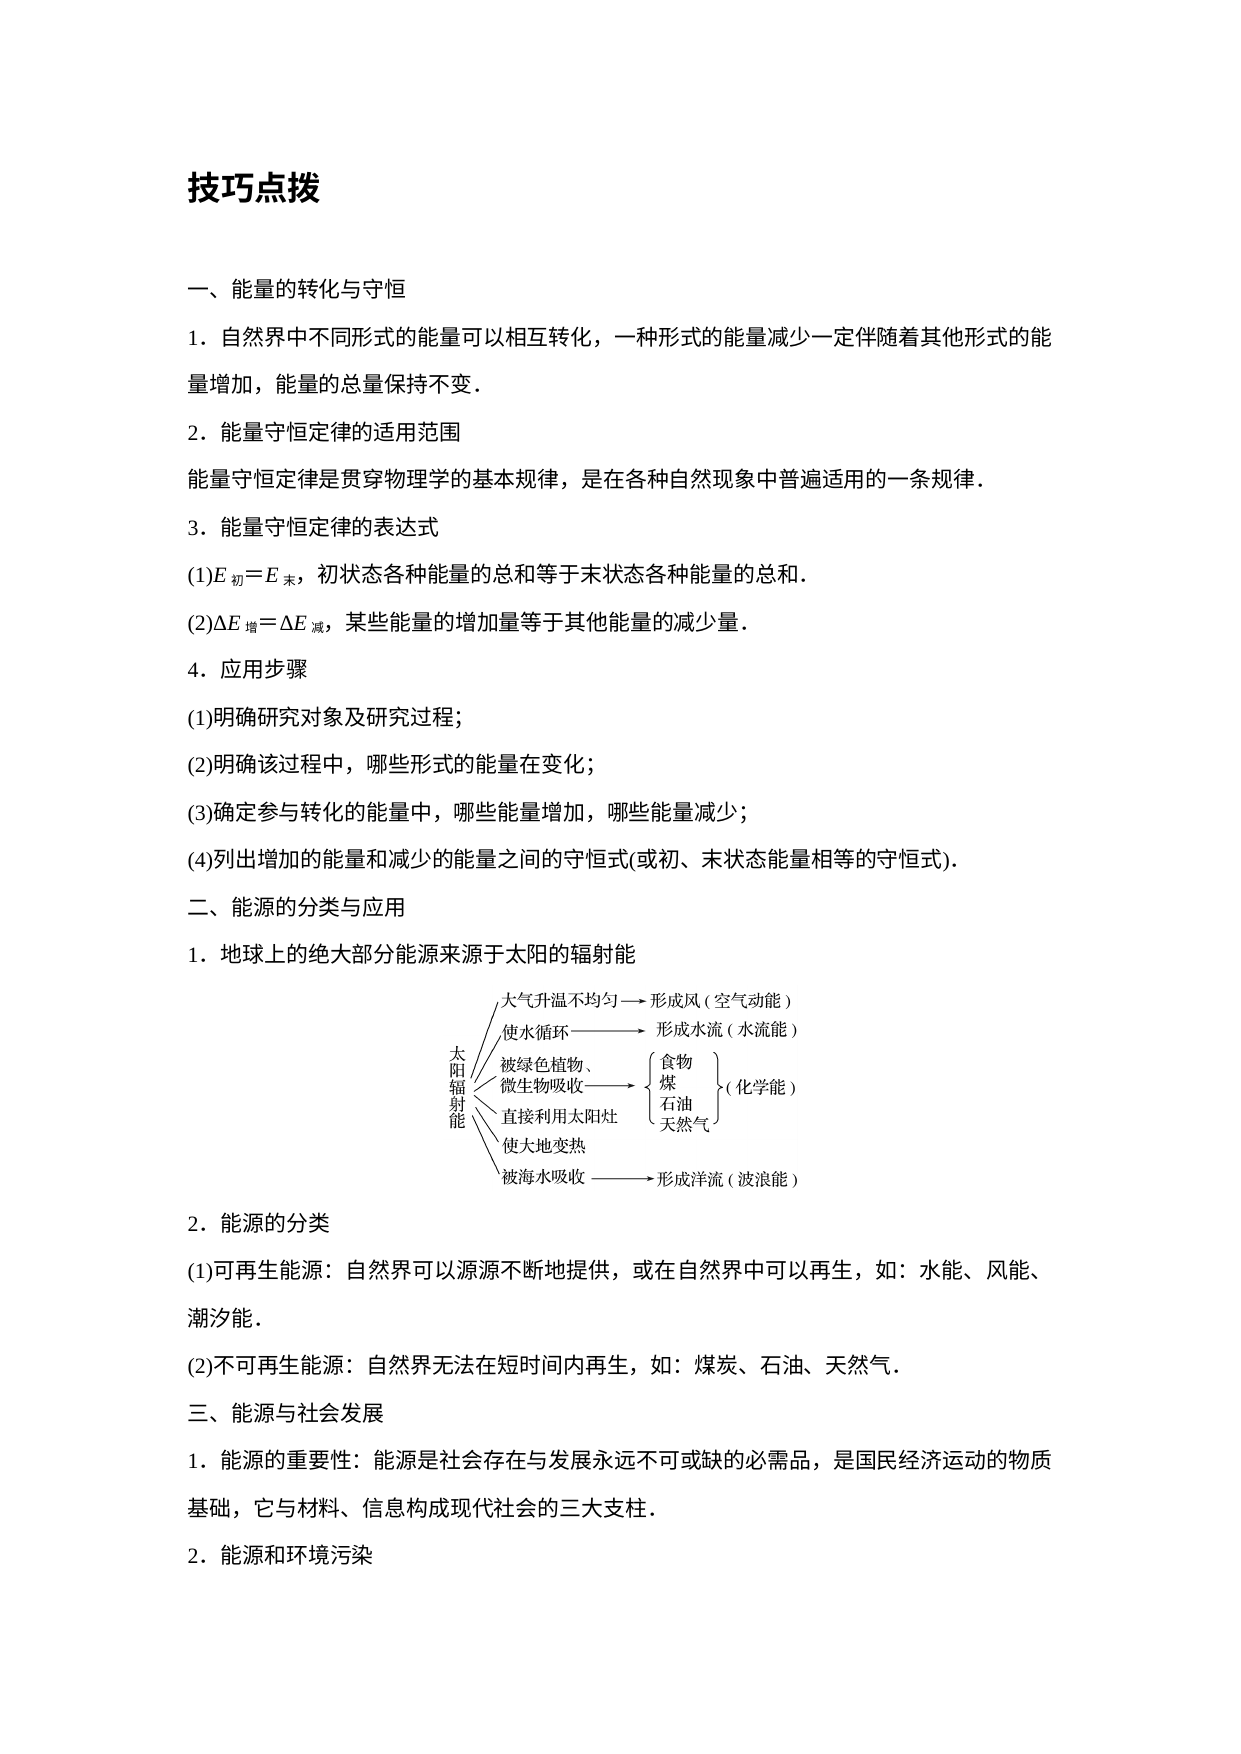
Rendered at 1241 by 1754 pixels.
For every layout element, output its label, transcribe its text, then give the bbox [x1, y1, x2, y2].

text 二、能源的分类与应用 [187, 890, 1053, 922]
text 能量守恒定律是贯穿物理学的基本规律，是在各种自然现象中普遍适用的一条规律． [187, 462, 1053, 494]
text 2．能源的分类 [187, 1206, 1053, 1237]
text 2．能源和环境污染 [187, 1538, 1053, 1570]
text (3)确定参与转化的能量中，哪些能量增加，哪些能量减少； [187, 795, 1053, 827]
text 1．地球上的绝大部分能源来源于太阳的辐射能 [187, 937, 1053, 969]
text (2)ΔE增＝ΔE减，某些能量的增加量等于其他能量的减少量． [187, 605, 1053, 637]
text (2)不可再生能源：自然界无法在短时间内再生，如：煤炭、石油、天然气． [187, 1348, 1053, 1380]
text (4)列出增加的能量和减少的能量之间的守恒式(或初、末状态能量相等的守恒式)． [187, 842, 1053, 874]
text 3．能量守恒定律的表达式 [187, 510, 1053, 542]
text (1)可再生能源：自然界可以源源不断地提供，或在自然界中可以再生，如：水能、风能、潮汐能． [187, 1253, 1053, 1332]
picture [442, 985, 798, 1191]
text 2．能量守恒定律的适用范围 [187, 415, 1053, 447]
text (1)E初＝E末，初状态各种能量的总和等于末状态各种能量的总和． [187, 557, 1053, 589]
text (2)明确该过程中，哪些形式的能量在变化； [187, 747, 1053, 779]
text 1．自然界中不同形式的能量可以相互转化，一种形式的能量减少一定伴随着其他形式的能量增加，能量的总量保持不变． [187, 320, 1053, 399]
subtitle 技巧点拨 [187, 162, 1053, 210]
text (1)明确研究对象及研究过程； [187, 700, 1053, 732]
text 三、能源与社会发展 [187, 1396, 1053, 1427]
text 4．应用步骤 [187, 652, 1053, 684]
text 一、能量的转化与守恒 [187, 272, 1053, 304]
text 1．能源的重要性：能源是社会存在与发展永远不可或缺的必需品，是国民经济运动的物质基础，它与材料、信息构成现代社会的三大支柱． [187, 1443, 1053, 1522]
